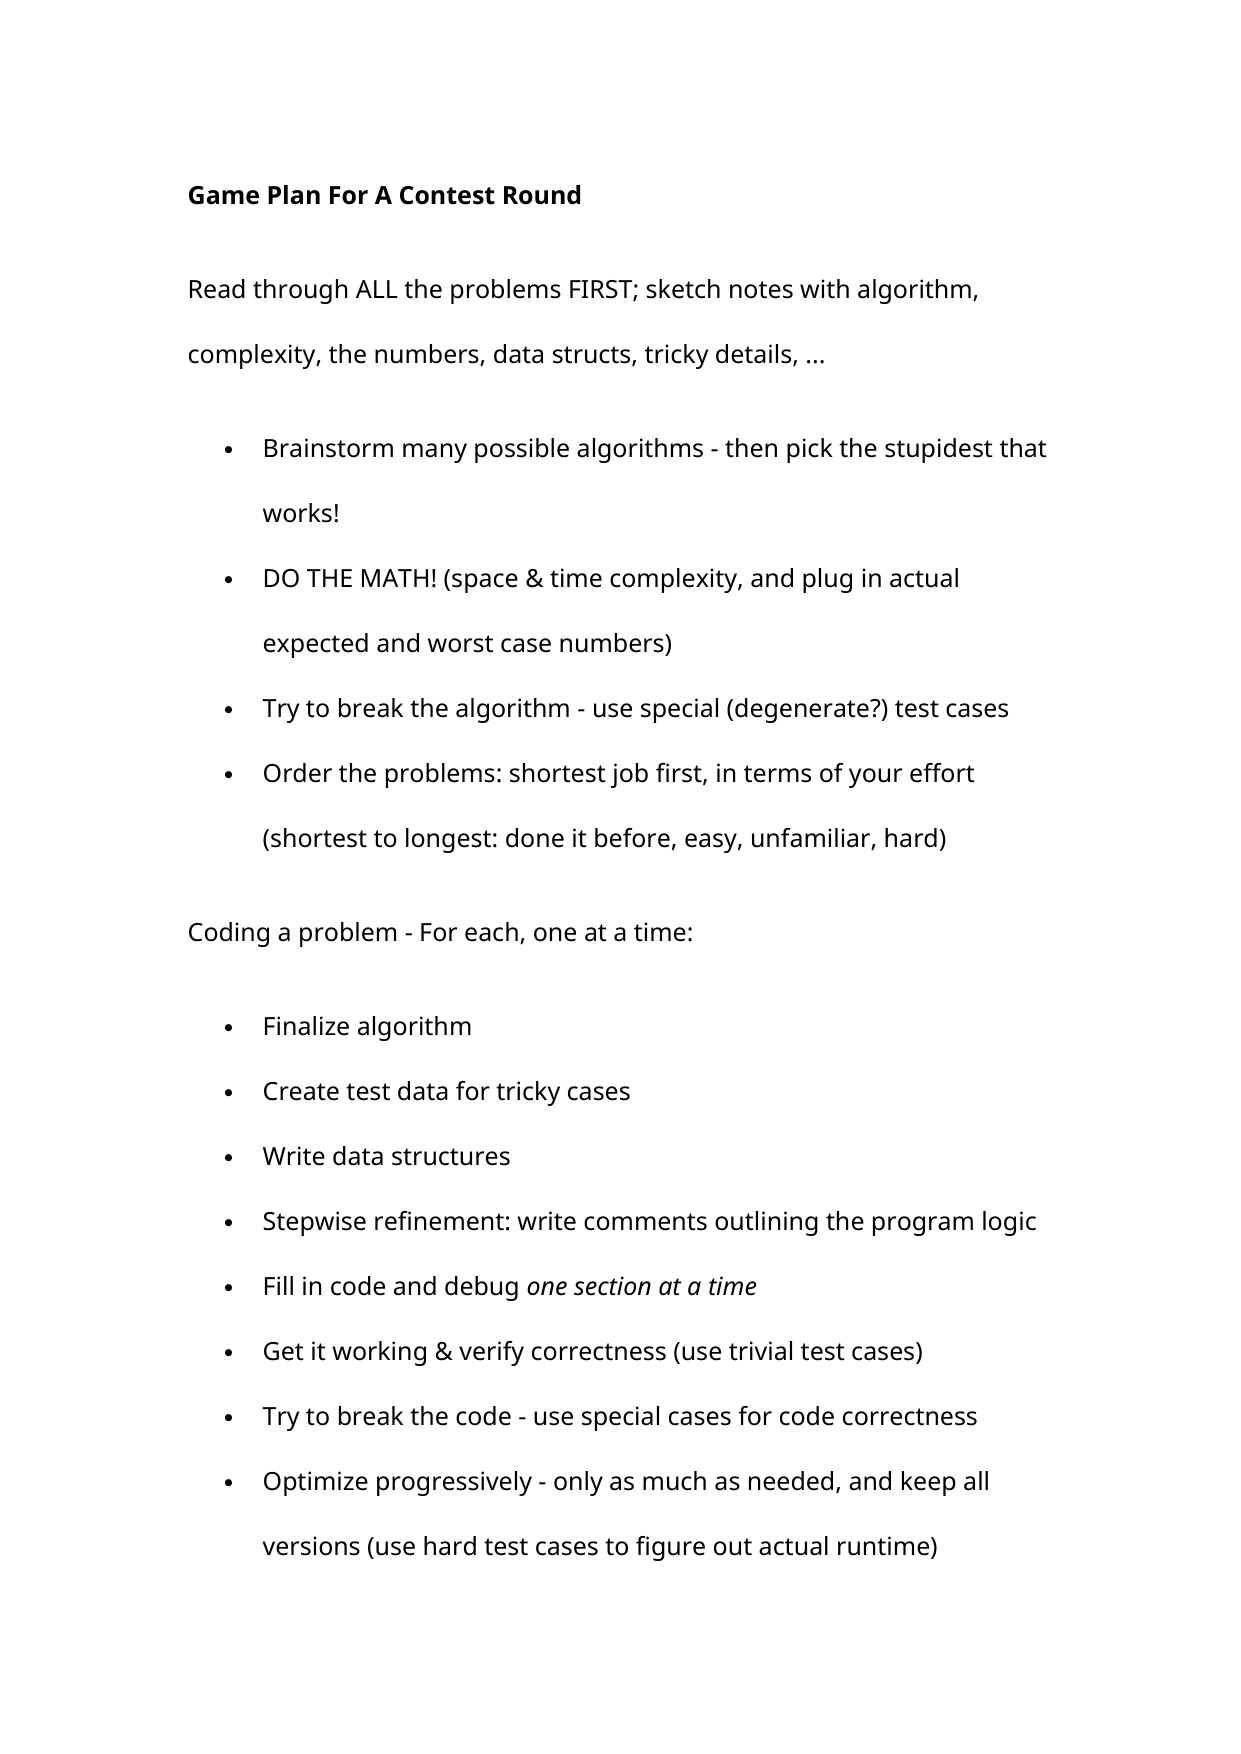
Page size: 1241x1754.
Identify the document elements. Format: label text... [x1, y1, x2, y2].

text Game Plan For A Contest Round [187, 162, 1053, 227]
list DO THE MATH! (space & time complexity, and plug in actual expected and worst case numbers) [225, 545, 1053, 675]
list Write data structures [225, 1124, 1053, 1189]
list Create test data for tricky cases [225, 1059, 1053, 1124]
list Stepwise refinement: write comments outlining the program logic [225, 1189, 1053, 1254]
list Try to break the code - use special cases for code correctness [225, 1384, 1053, 1449]
list Finalize algorithm [225, 994, 1053, 1059]
text Read through ALL the problems FIRST; sketch notes with algorithm, complexity, the numbers, data structs, tricky details, ... [187, 256, 1053, 386]
list Fill in code and debug one section at a time [225, 1254, 1053, 1319]
list Optimize progressively - only as much as needed, and keep all versions (use hard test cases to figure out actual runtime) [225, 1449, 1053, 1579]
list Try to break the algorithm - use special (degenerate?) test cases [225, 675, 1053, 740]
list Brainstorm many possible algorithms - then pick the stupidest that works! [225, 415, 1053, 545]
list Order the problems: shortest job first, in terms of your effort (shortest to longest: done it before, easy, unfamiliar, hard) [225, 740, 1053, 870]
text Coding a problem - For each, one at a time: [187, 899, 1053, 964]
list Get it working & verify correctness (use trivial test cases) [225, 1319, 1053, 1384]
